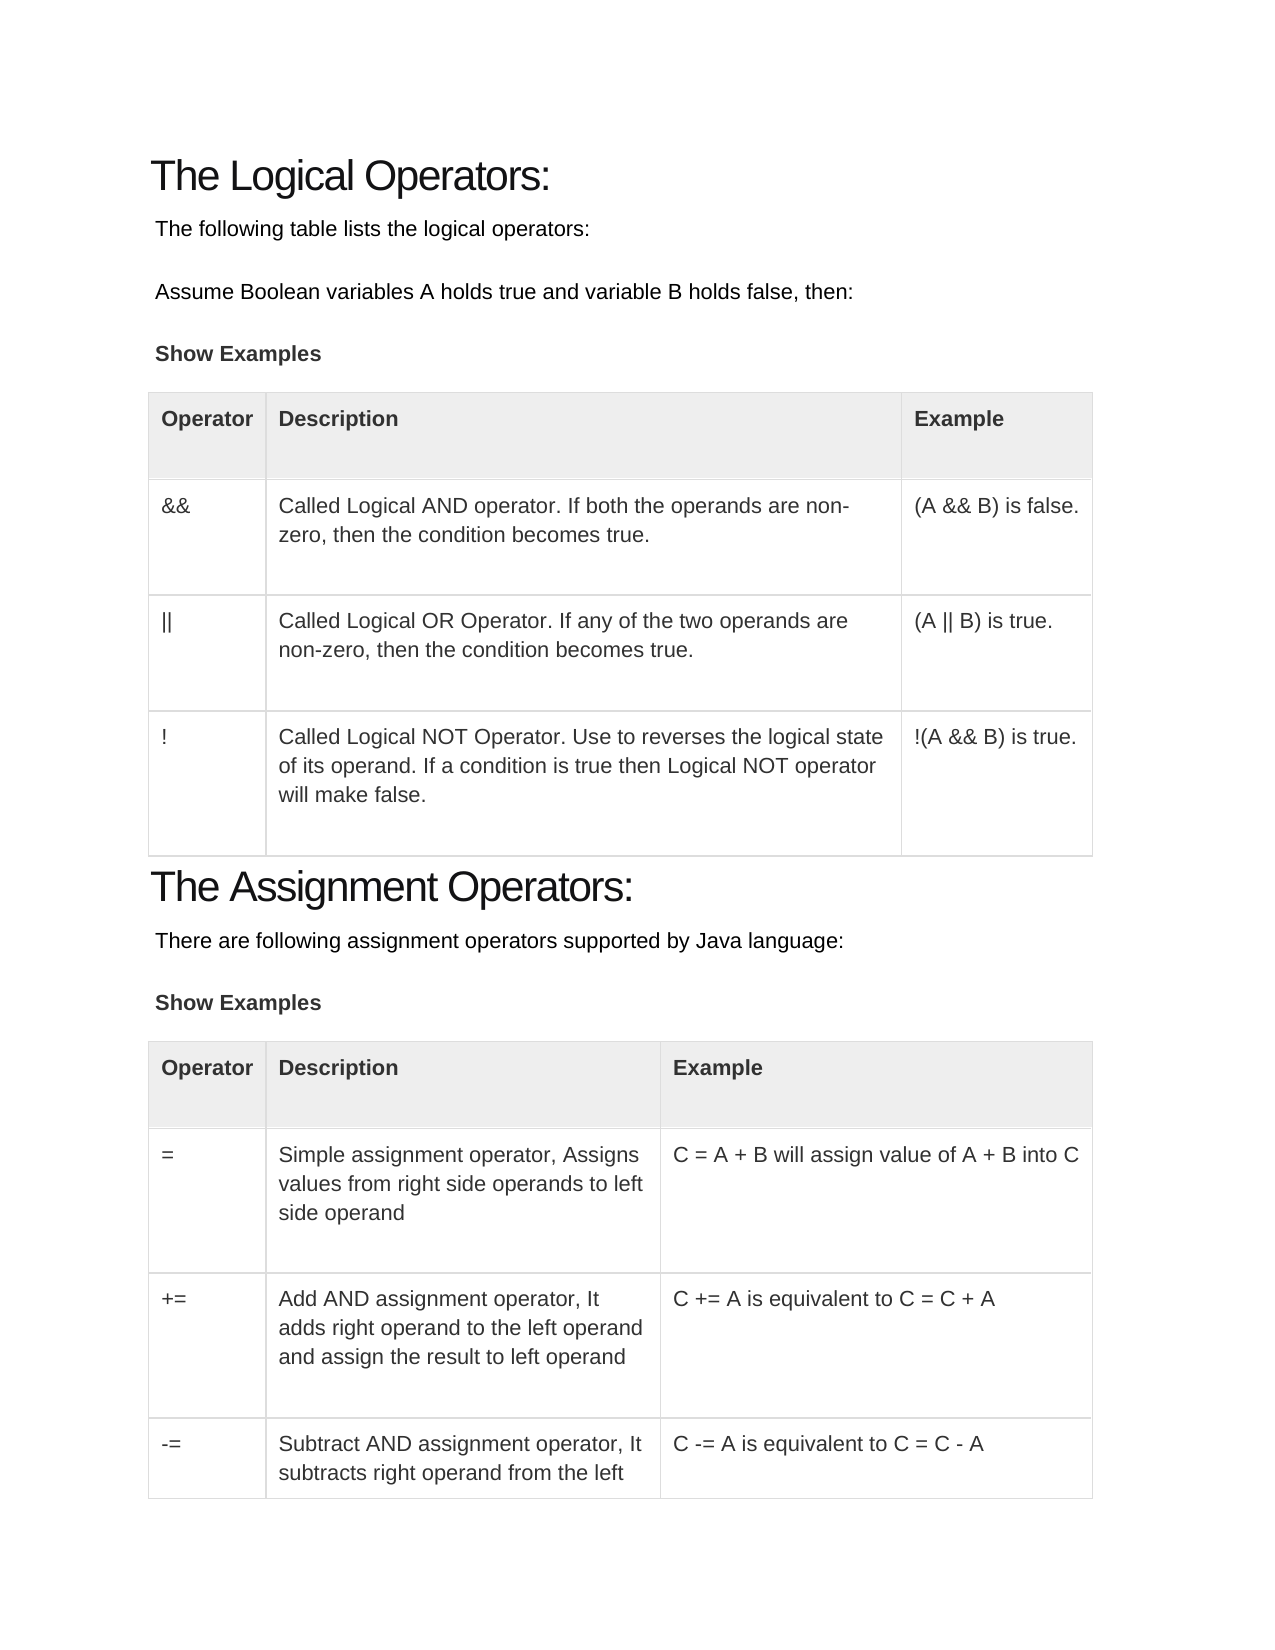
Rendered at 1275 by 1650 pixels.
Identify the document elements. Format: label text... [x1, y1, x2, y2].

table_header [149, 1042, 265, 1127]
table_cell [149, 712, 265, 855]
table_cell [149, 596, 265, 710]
subtitle The Logical Operators: [150, 150, 1120, 199]
text Assume Boolean variables A holds true and variable B holds false, then: [155, 267, 1120, 304]
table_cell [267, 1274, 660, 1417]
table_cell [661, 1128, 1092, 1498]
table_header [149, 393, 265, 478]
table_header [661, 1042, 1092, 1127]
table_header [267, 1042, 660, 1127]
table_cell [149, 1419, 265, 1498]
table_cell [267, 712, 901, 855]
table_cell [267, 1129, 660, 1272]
subtitle The Assignment Operators: [150, 861, 1120, 911]
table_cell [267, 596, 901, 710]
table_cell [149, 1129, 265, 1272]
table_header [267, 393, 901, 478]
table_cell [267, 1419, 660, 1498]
text Show Examples [155, 329, 1120, 367]
text There are following assignment operators supported by Java language: [155, 916, 1120, 953]
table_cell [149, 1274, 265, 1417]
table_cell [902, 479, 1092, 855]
text Show Examples [155, 978, 1120, 1016]
text The following table lists the logical operators: [155, 204, 1120, 242]
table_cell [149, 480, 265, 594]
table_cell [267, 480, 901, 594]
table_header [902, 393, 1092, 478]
